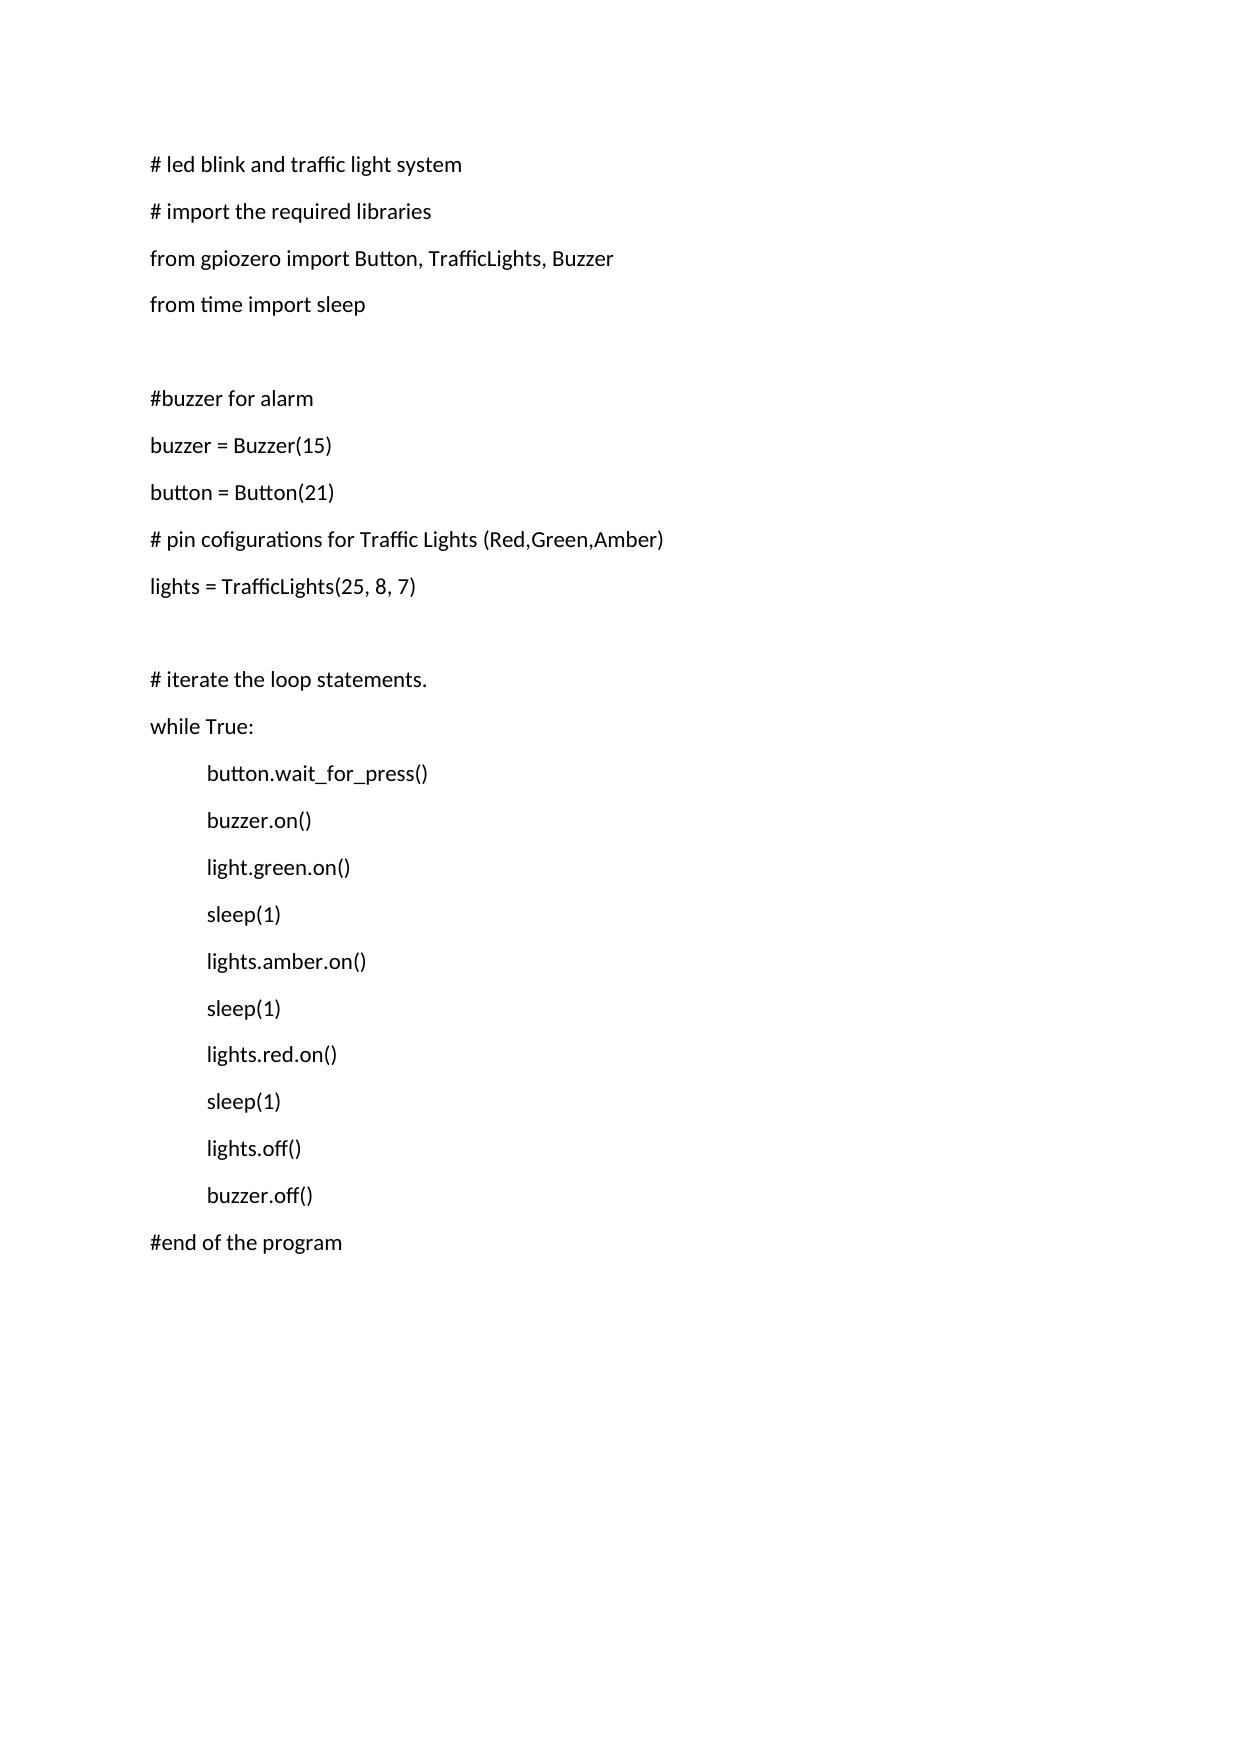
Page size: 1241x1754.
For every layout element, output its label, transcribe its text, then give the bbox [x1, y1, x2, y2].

text # iterate the loop statements. [150, 666, 1090, 694]
text #end of the program [150, 1228, 1090, 1256]
text # led blink and traffic light system [150, 150, 1090, 178]
text sleep(1) [150, 900, 1090, 928]
text buzzer.off() [150, 1181, 1090, 1209]
text lights.amber.on() [150, 947, 1090, 975]
text lights.off() [150, 1134, 1090, 1162]
text while True: [150, 712, 1090, 741]
text sleep(1) [150, 994, 1090, 1022]
text buzzer.on() [150, 806, 1090, 834]
text button = Button(21) [150, 478, 1090, 506]
text from time import sleep [150, 291, 1090, 319]
text light.green.on() [150, 853, 1090, 881]
text sleep(1) [150, 1087, 1090, 1116]
text # pin cofigurations for Traffic Lights (Red,Green,Amber) [150, 525, 1090, 553]
text buzzer = Buzzer(15) [150, 431, 1090, 459]
text #buzzer for alarm [150, 384, 1090, 412]
text lights.red.on() [150, 1041, 1090, 1069]
text button.wait_for_press() [150, 759, 1090, 787]
text from gpiozero import Button, TrafficLights, Buzzer [150, 244, 1090, 272]
text # import the required libraries [150, 197, 1090, 225]
text lights = TrafficLights(25, 8, 7) [150, 572, 1090, 600]
